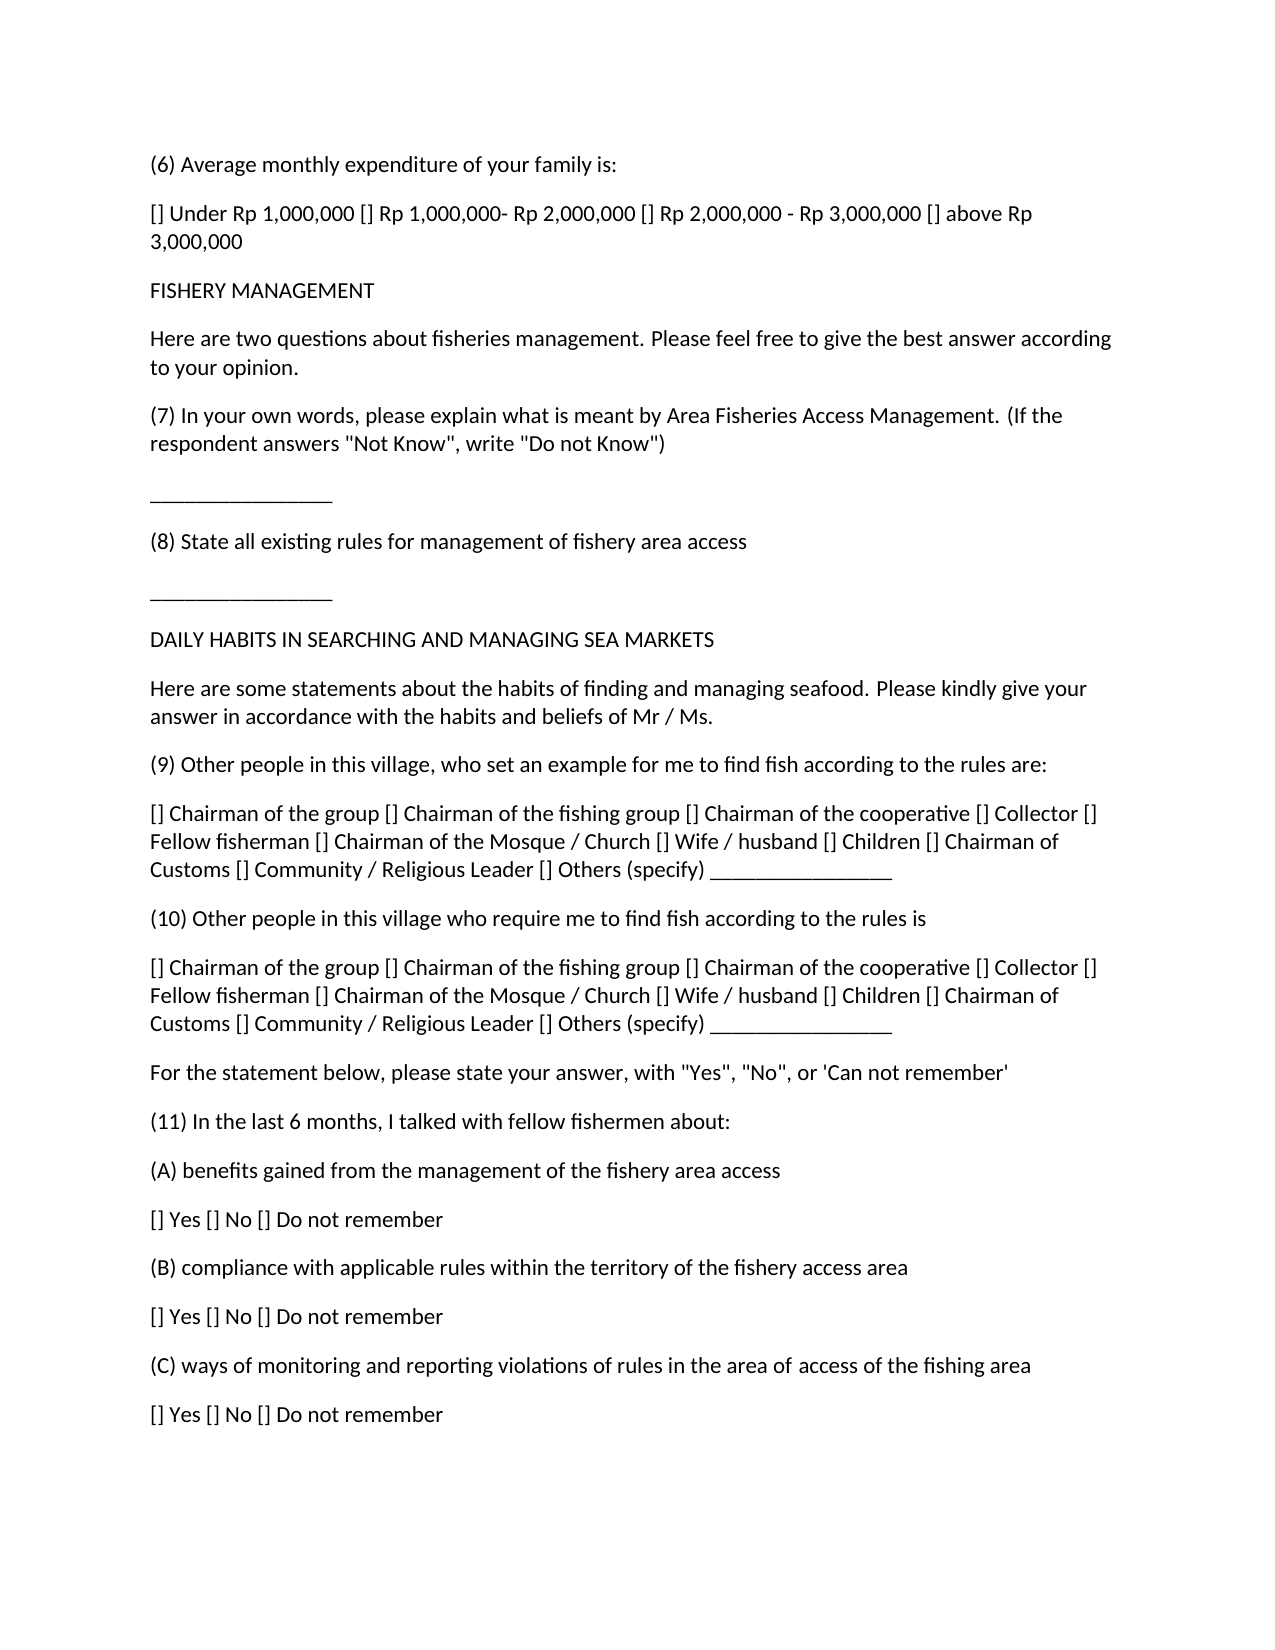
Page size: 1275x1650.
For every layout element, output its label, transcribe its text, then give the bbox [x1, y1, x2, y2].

text Here are some statements about the habits of finding and managing seafood. Please kindly give your answer in accordance with the habits and beliefs of Mr / Ms. [150, 674, 1125, 730]
text Here are two questions about fisheries management. Please feel free to give the best answer according to your opinion. [150, 324, 1125, 381]
text For the statement below, please state your answer, with "Yes", "No", or 'Can not remember' [150, 1058, 1125, 1086]
text (8) State all existing rules for management of fishery area access [150, 527, 1125, 555]
text (11) In the last 6 months, I talked with fellow fishermen about: [150, 1107, 1125, 1135]
text [] Chairman of the group [] Chairman of the fishing group [] Chairman of the cooperative [] Collector [] Fellow fisherman [] Chairman of the Mosque / Church [] Wife / husband [] Children [] Chairman of Customs [] Community / Religious Leader [] Others (specify) ________________ [150, 799, 1125, 883]
text [] Yes [] No [] Do not remember [150, 1302, 1125, 1330]
text [] Chairman of the group [] Chairman of the fishing group [] Chairman of the cooperative [] Collector [] Fellow fisherman [] Chairman of the Mosque / Church [] Wife / husband [] Children [] Chairman of Customs [] Community / Religious Leader [] Others (specify) ________________ [150, 953, 1125, 1037]
text [] Yes [] No [] Do not remember [150, 1205, 1125, 1233]
text (6) Average monthly expenditure of your family is: [150, 150, 1125, 178]
text [] Yes [] No [] Do not remember [150, 1400, 1125, 1428]
text (B) compliance with applicable rules within the territory of the fishery access area [150, 1253, 1125, 1282]
text (10) Other people in this village who require me to find fish according to the rules is [150, 904, 1125, 932]
text (A) benefits gained from the management of the fishery area access [150, 1156, 1125, 1184]
text [] Under Rp 1,000,000 [] Rp 1,000,000- Rp 2,000,000 [] Rp 2,000,000 - Rp 3,000,000 [] above Rp 3,000,000 [150, 199, 1125, 255]
text (7) In your own words, please explain what is meant by Area Fisheries Access Management. (If the respondent answers "Not Know", write "Do not Know") [150, 401, 1125, 457]
text ________________ [150, 478, 1125, 506]
text ________________ [150, 576, 1125, 604]
text (C) ways of monitoring and reporting violations of rules in the area of ​​access of the fishing area [150, 1351, 1125, 1379]
text (9) Other people in this village, who set an example for me to find fish according to the rules are: [150, 751, 1125, 779]
text FISHERY MANAGEMENT [150, 276, 1125, 304]
text DAILY HABITS IN SEARCHING AND MANAGING SEA MARKETS [150, 625, 1125, 653]
